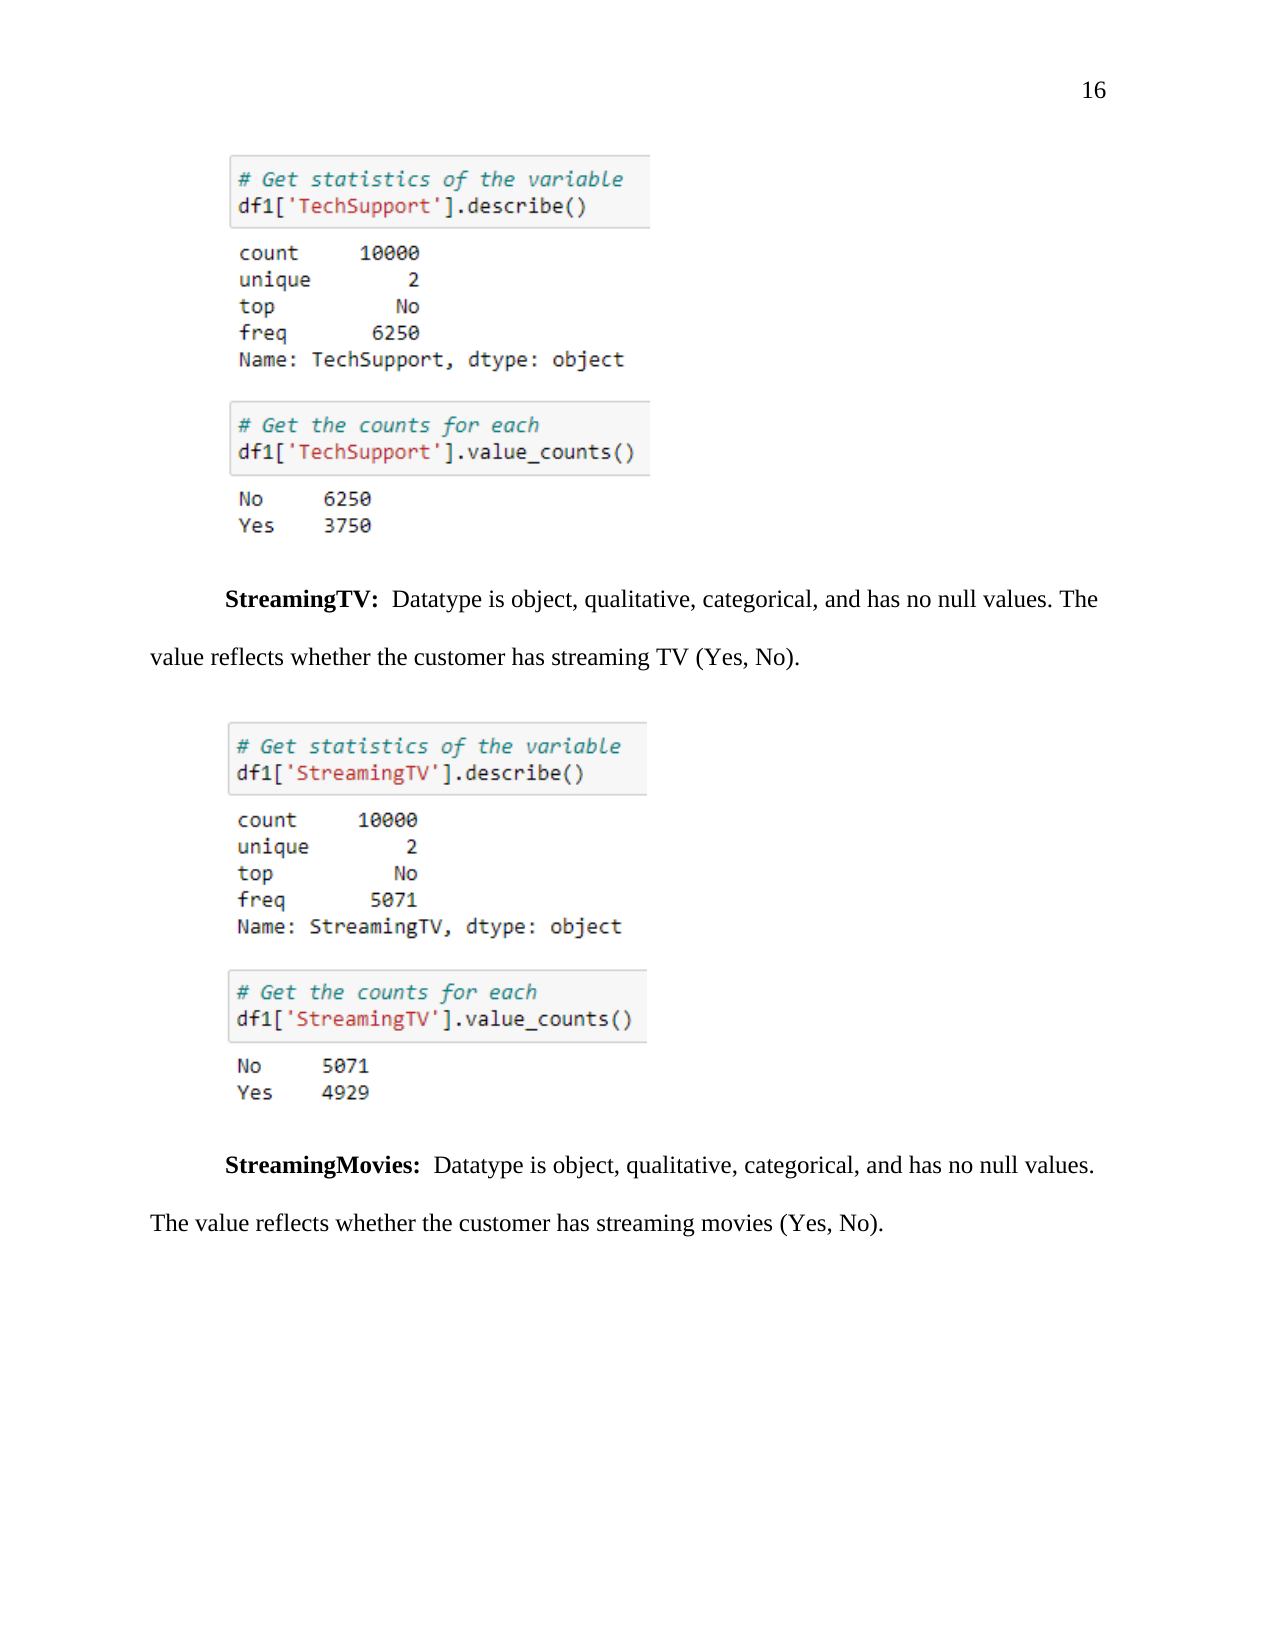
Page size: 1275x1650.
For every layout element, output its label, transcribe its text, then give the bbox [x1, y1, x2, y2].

text StreamingTV: Datatype is object, qualitative, categorical, and has no null values. The value reflects whether the customer has streaming TV (Yes, No). [150, 584, 1125, 671]
picture [225, 150, 650, 539]
text StreamingMovies: Datatype is object, qualitative, categorical, and has no null values. The value reflects whether the customer has streaming movies (Yes, No). [150, 1151, 1125, 1237]
picture [225, 716, 647, 1106]
